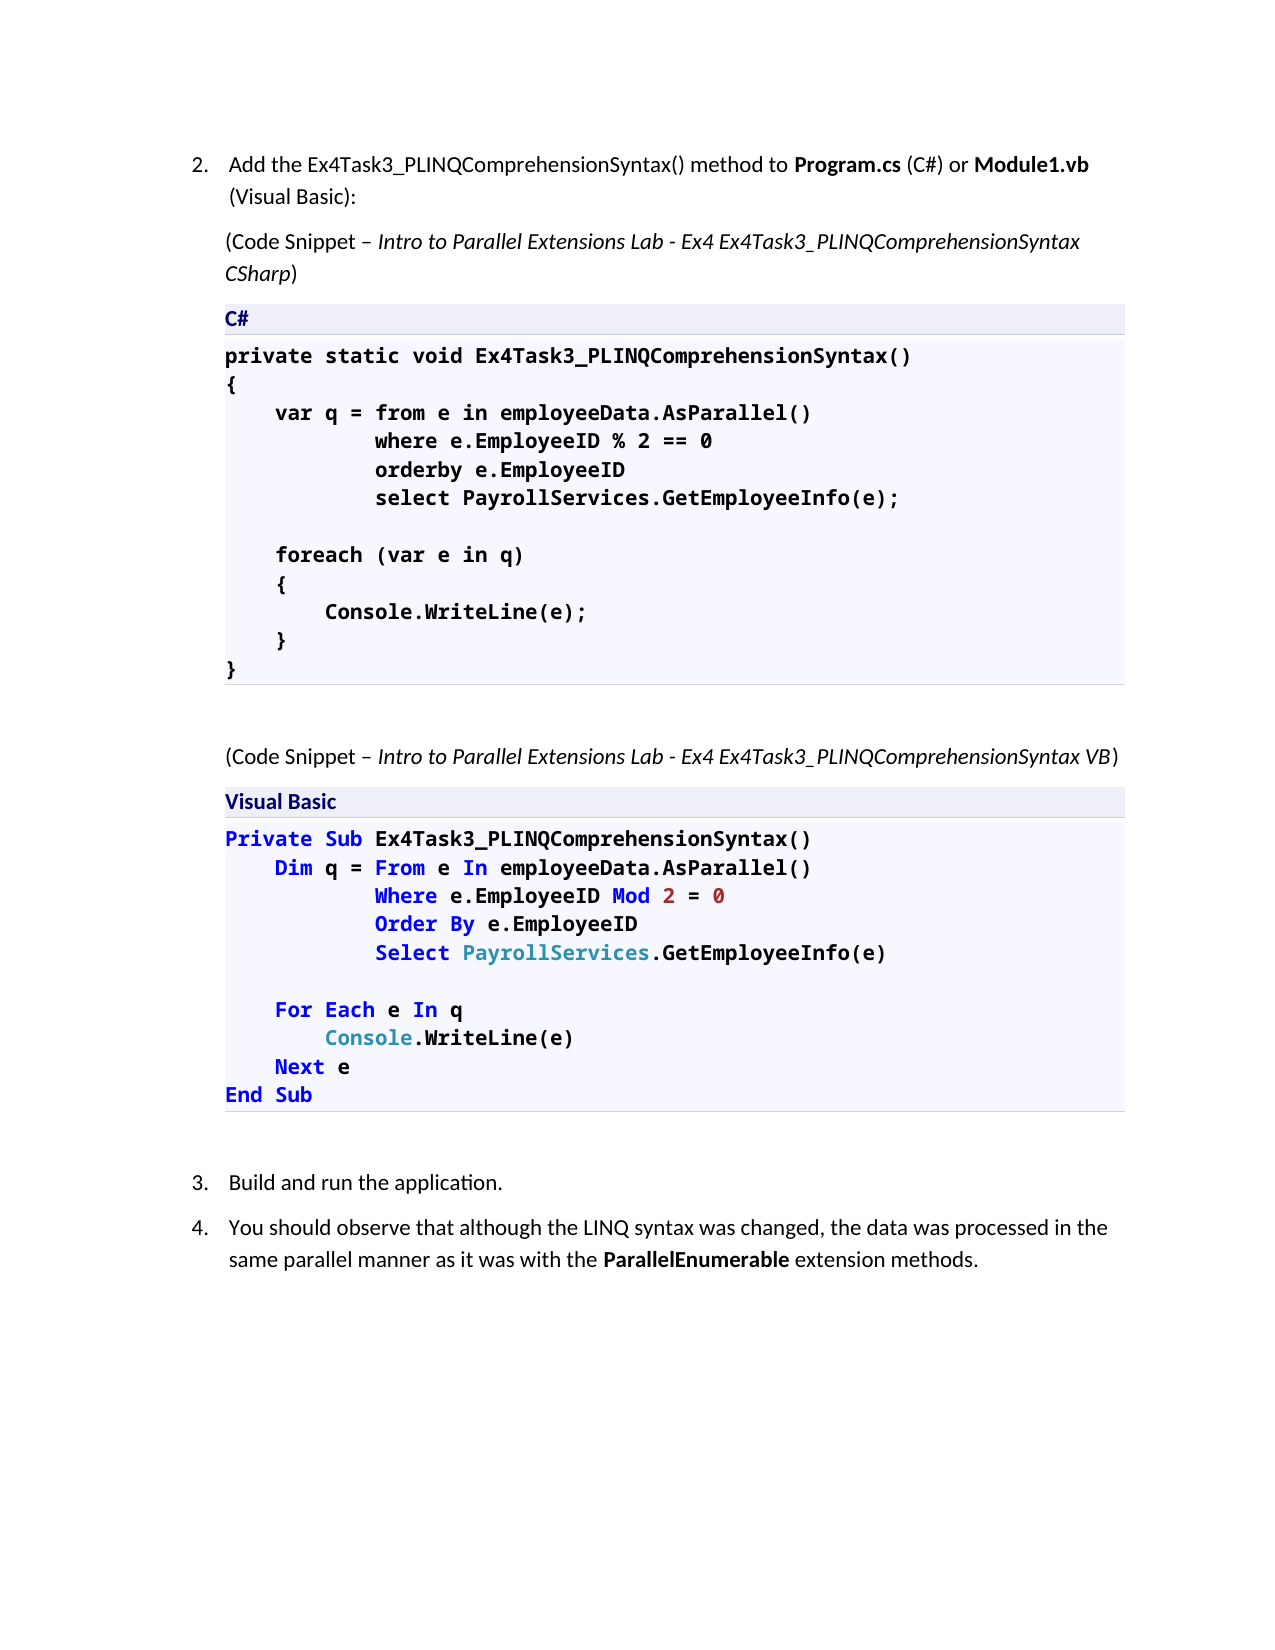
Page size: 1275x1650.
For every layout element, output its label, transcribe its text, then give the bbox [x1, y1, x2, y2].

text select PayrollServices.GetEmployeeInfo(e); [225, 481, 1125, 509]
text Dim q = From e In employeeData.AsParallel() [225, 850, 1125, 878]
text { [225, 367, 1125, 395]
text Private Sub Ex4Task3_PLINQComprehensionSyntax() [225, 823, 1125, 850]
list Build and run the application. [191, 1168, 1125, 1196]
text { [225, 566, 1125, 594]
text Console.WriteLine(e); [225, 594, 1125, 623]
text var q = from e in employeeData.AsParallel() [225, 395, 1125, 424]
text Select PayrollServices.GetEmployeeInfo(e) [225, 935, 1125, 964]
text } [225, 623, 1125, 651]
text End Sub [225, 1078, 1125, 1111]
text } [225, 651, 1125, 684]
text orderby e.EmployeeID [225, 452, 1125, 481]
list Add the Ex4Task3_PLINQComprehensionSyntax() method to Program.cs (C#) or Module1.vb (Visual Basic): [191, 150, 1125, 210]
list You should observe that although the LINQ syntax was changed, the data was processed in the same parallel manner as it was with the ParallelEnumerable extension methods. [191, 1213, 1125, 1273]
text C# [225, 304, 1125, 334]
text For Each e In q [225, 992, 1125, 1021]
text Next e [225, 1049, 1125, 1078]
text Console.WriteLine(e) [225, 1021, 1125, 1049]
text Order By e.EmployeeID [225, 907, 1125, 935]
text Where e.EmployeeID Mod 2 = 0 [225, 878, 1125, 907]
text private static void Ex4Task3_PLINQComprehensionSyntax() [225, 340, 1125, 367]
text (Code Snippet – Intro to Parallel Extensions Lab - Ex4 Ex4Task3_PLINQComprehensionSyntax CSharp) [225, 227, 1125, 287]
text (Code Snippet – Intro to Parallel Extensions Lab - Ex4 Ex4Task3_PLINQComprehensionSyntax VB) [225, 742, 1125, 770]
text foreach (var e in q) [225, 538, 1125, 566]
text where e.EmployeeID % 2 == 0 [225, 424, 1125, 452]
text Visual Basic [225, 787, 1125, 817]
